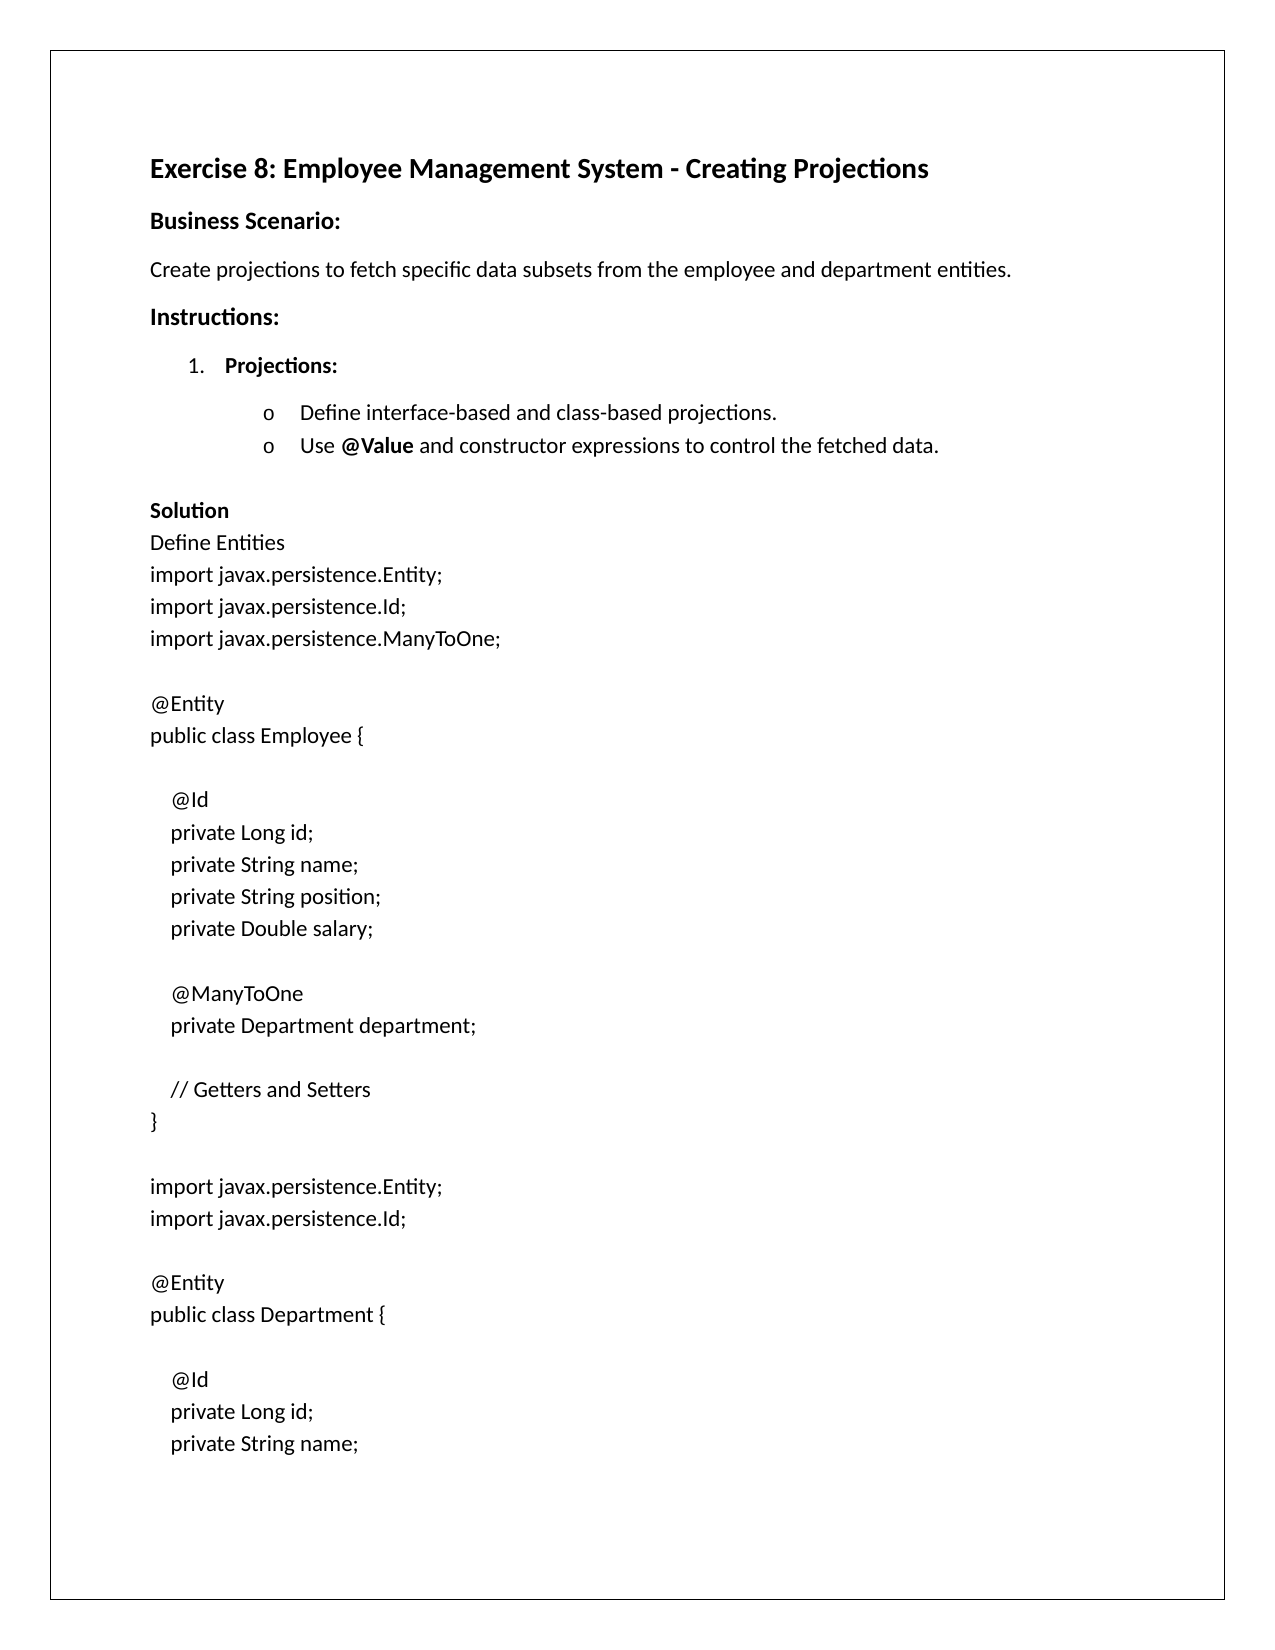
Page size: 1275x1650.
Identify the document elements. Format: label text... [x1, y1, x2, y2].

list Define interface-based and class-based projections. [262, 398, 1125, 427]
text Exercise 8: Employee Management System - Creating Projections [150, 150, 1125, 186]
text // Getters and Setters [150, 1075, 1125, 1103]
list Projections: [187, 351, 1125, 379]
text import javax.persistence.ManyToOne; [150, 624, 1125, 653]
text Create projections to fetch specific data subsets from the employee and department entities. [150, 255, 1125, 283]
text private String position; [150, 882, 1125, 910]
text private String name; [150, 1429, 1125, 1457]
text private Long id; [150, 1397, 1125, 1425]
text import javax.persistence.Id; [150, 1204, 1125, 1232]
text private String name; [150, 850, 1125, 878]
text private Department department; [150, 1011, 1125, 1039]
text public class Employee { [150, 721, 1125, 749]
text import javax.persistence.Id; [150, 592, 1125, 620]
text private Long id; [150, 818, 1125, 846]
text import javax.persistence.Entity; [150, 560, 1125, 588]
text public class Department { [150, 1301, 1125, 1328]
text @Id [150, 786, 1125, 813]
text @ManyToOne [150, 979, 1125, 1007]
text } [150, 1107, 1125, 1135]
text Define Entities [150, 528, 1125, 556]
text @Entity [150, 689, 1125, 717]
list Use @Value and constructor expressions to control the fetched data. [262, 431, 1125, 459]
text @Entity [150, 1268, 1125, 1296]
text Solution [150, 496, 1125, 524]
text private Double salary; [150, 914, 1125, 942]
text Instructions: [150, 302, 1125, 332]
text @Id [150, 1365, 1125, 1393]
text import javax.persistence.Entity; [150, 1172, 1125, 1200]
text Business Scenario: [150, 205, 1125, 236]
